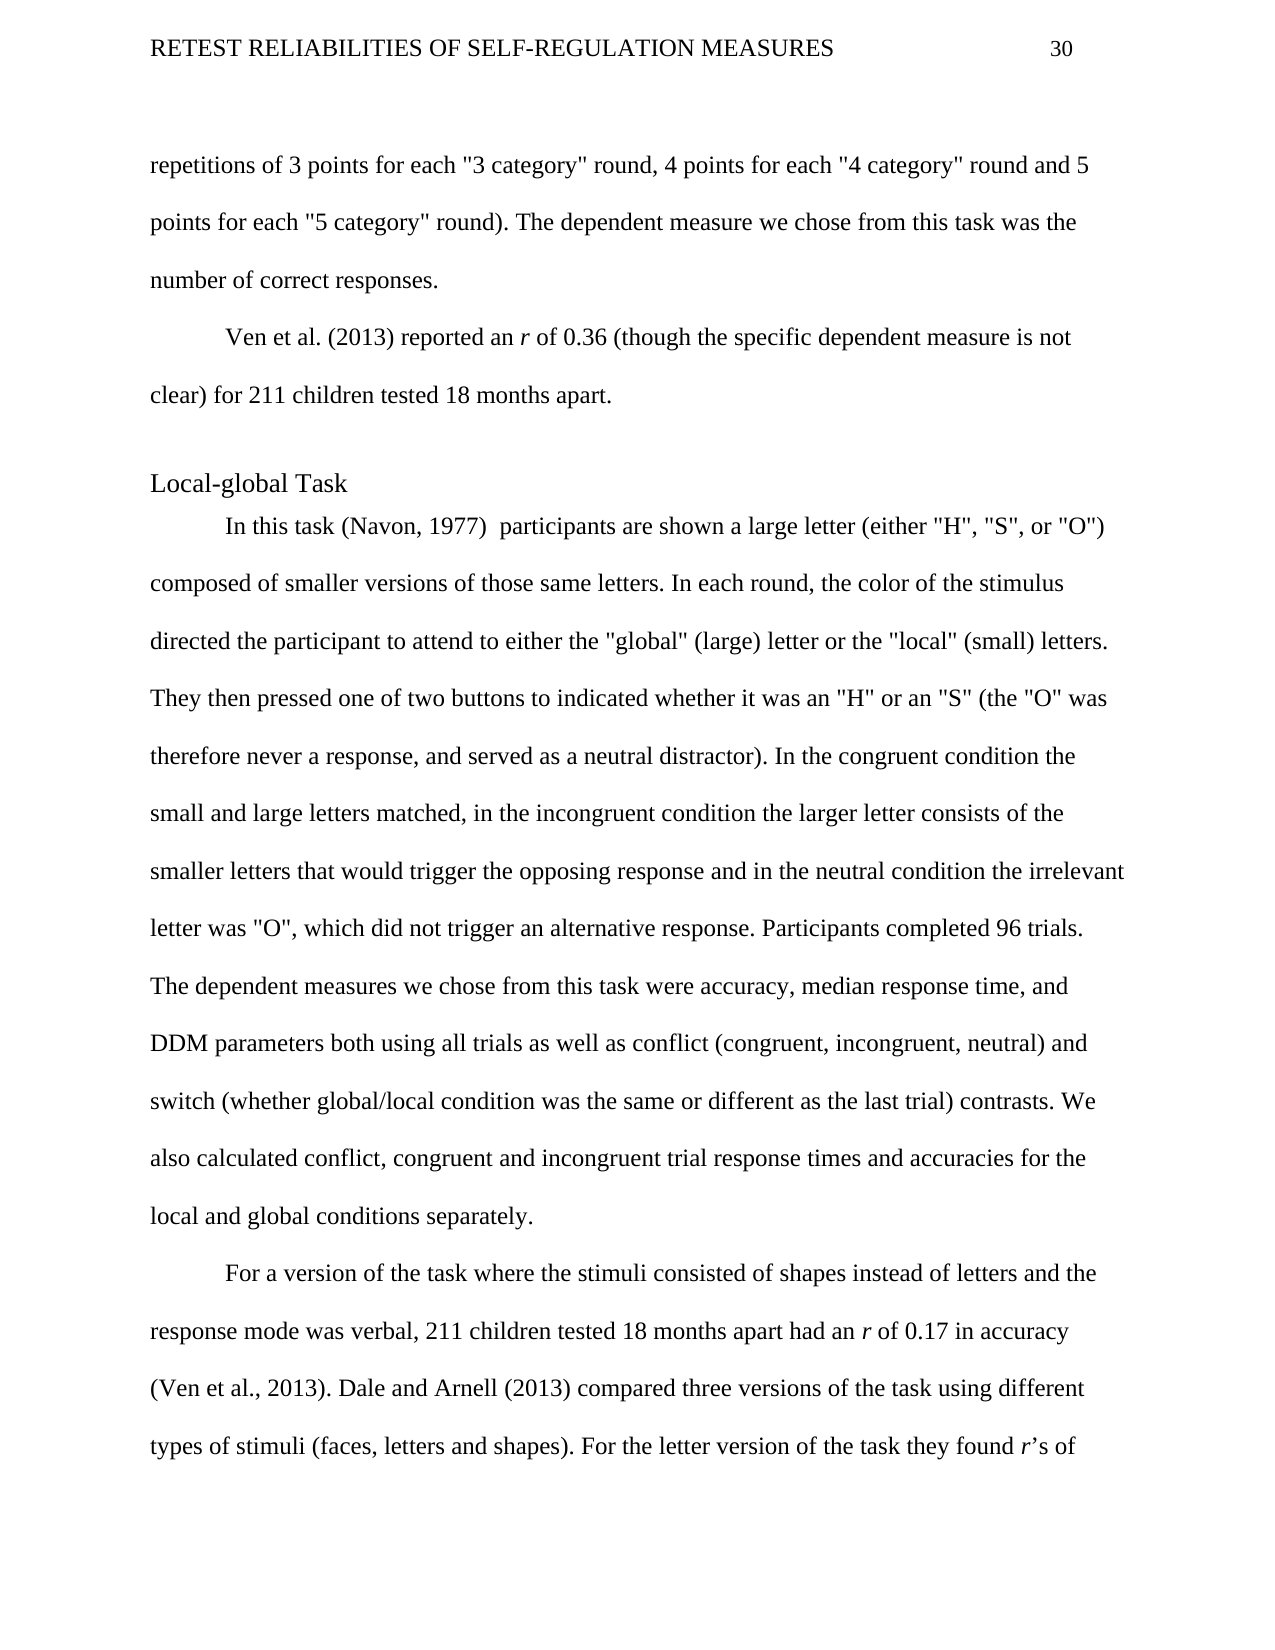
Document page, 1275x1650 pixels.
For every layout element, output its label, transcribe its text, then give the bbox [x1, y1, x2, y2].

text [150, 150, 1125, 294]
subtitle Local-global Task [150, 467, 1125, 498]
text In this task (Navon, 1977) participants are shown a large letter (either "H", "S", or "O") composed of smaller versions of those same letters. In each round, the color of the stimulus directed the participant to attend to either the "global" (large) letter or the "local" (small) letters. They then pressed one of two buttons to indicated whether it was an "H" or an "S" (the "O" was therefore never a response, and served as a neutral distractor). In the congruent condition the small and large letters matched, in the incongruent condition the larger letter consists of the smaller letters that would trigger the opposing response and in the neutral condition the irrelevant letter was "O", which did not trigger an alternative response. Participants completed 96 trials. The dependent measures we chose from this task were accuracy, median response time, and DDM parameters both using all trials as well as conflict (congruent, incongruent, neutral) and switch (whether global/local condition was the same or different as the last trial) contrasts. We also calculated conflict, congruent and incongruent trial response times and accuracies for the local and global conditions separately. [150, 511, 1125, 1229]
text Ven et al. (2013) reported an r of 0.36 (though the specific dependent measure is not clear) for 211 children tested 18 months apart. [150, 322, 1125, 409]
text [150, 1258, 1125, 1459]
